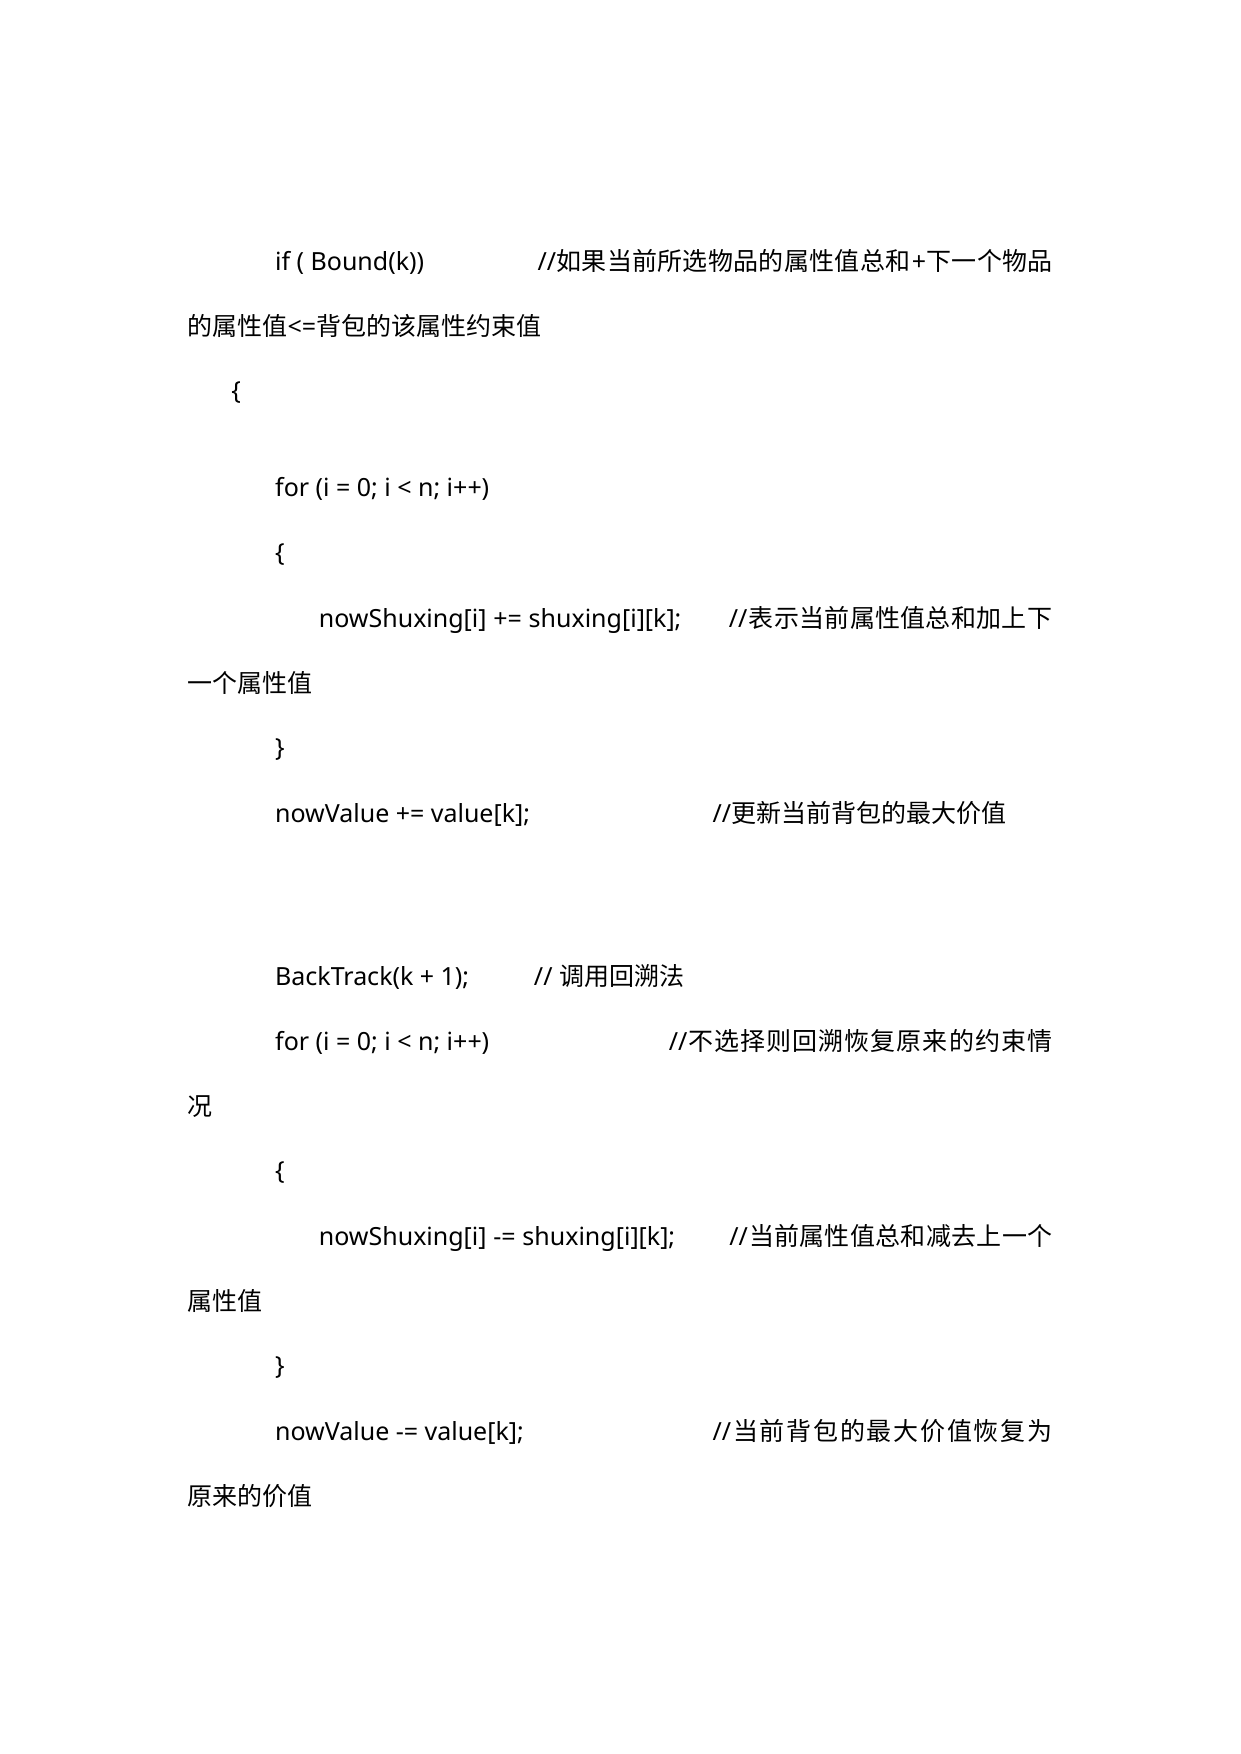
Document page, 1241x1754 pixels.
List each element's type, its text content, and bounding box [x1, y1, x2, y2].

text for (i = 0; i < n; i++) //不选择则回溯恢复原来的约束情况 [187, 1007, 1053, 1137]
text { [187, 519, 1053, 584]
text } [187, 714, 1053, 779]
text { [187, 357, 1053, 422]
text nowShuxing[i] += shuxing[i][k]; //表示当前属性值总和加上下一个属性值 [187, 584, 1053, 714]
text if ( Bound(k)) //如果当前所选物品的属性值总和+下一个物品的属性值<=背包的该属性约束值 [187, 227, 1053, 357]
text for (i = 0; i < n; i++) [187, 454, 1053, 519]
text nowValue -= value[k]; //当前背包的最大价值恢复为原来的价值 [187, 1397, 1053, 1527]
text } [187, 1332, 1053, 1397]
text BackTrack(k + 1); // 调用回溯法 [187, 942, 1053, 1007]
text nowShuxing[i] -= shuxing[i][k]; //当前属性值总和减去上一个属性值 [187, 1202, 1053, 1332]
text nowValue += value[k]; //更新当前背包的最大价值 [187, 779, 1053, 844]
text { [187, 1137, 1053, 1202]
